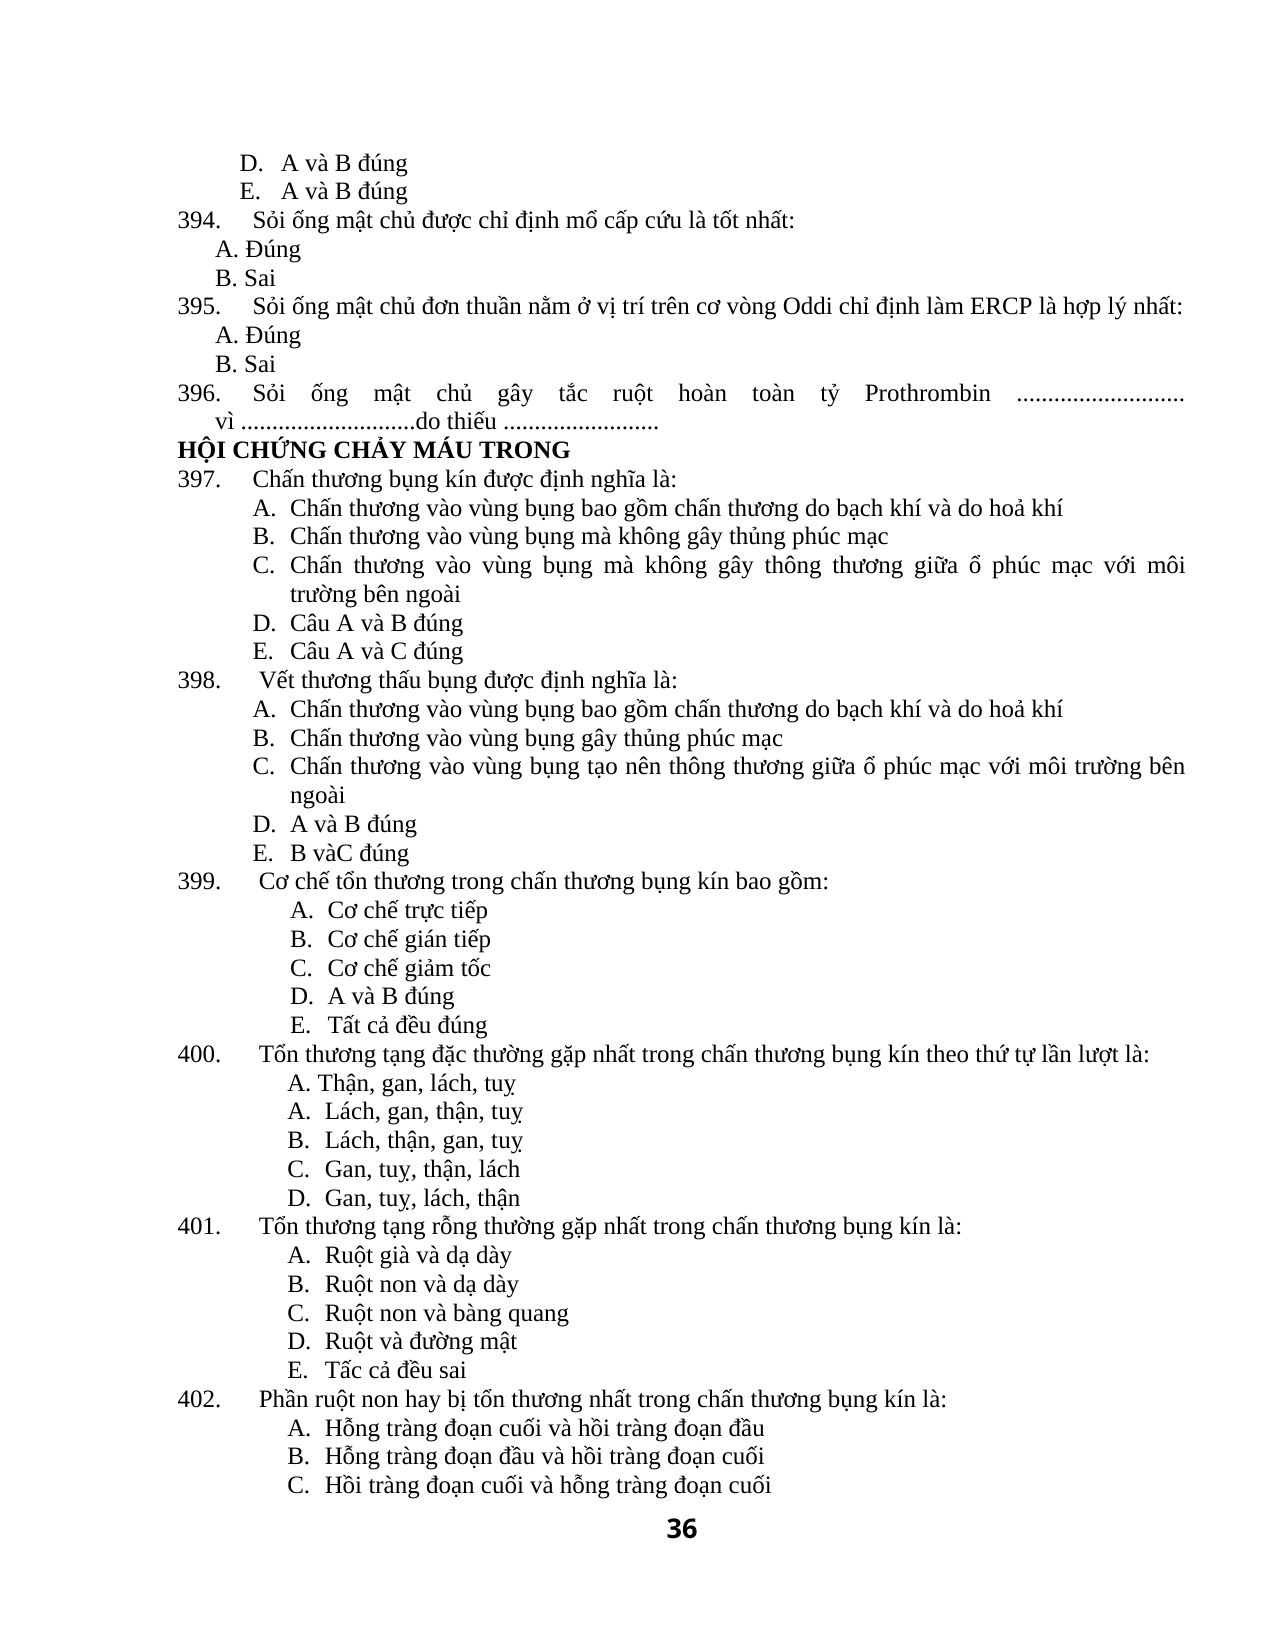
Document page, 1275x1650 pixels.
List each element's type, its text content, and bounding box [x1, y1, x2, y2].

text A. Đúng [215, 320, 1186, 349]
list B vàC đúng [252, 838, 1186, 866]
list Cơ chế giảm tốc [290, 953, 1186, 981]
list Sỏi ống mật chủ đơn thuần nằm ở vị trí trên cơ vòng Oddi chỉ định làm ERCP là hợp lý nhất: [177, 291, 1186, 320]
list Câu A và B đúng [252, 608, 1186, 636]
text A. Thận, gan, lách, tuỵ [287, 1068, 1186, 1096]
list Hỗng tràng đoạn đầu và hồi tràng đoạn cuối [287, 1441, 1186, 1470]
list Tất cả đều đúng [290, 1010, 1186, 1039]
list Chấn thương vào vùng bụng mà không gây thủng phúc mạc [252, 521, 1186, 550]
text A. Đúng [215, 234, 1186, 263]
list Lách, thận, gan, tuỵ [287, 1125, 1186, 1154]
list Cơ chế gián tiếp [290, 924, 1186, 953]
list Hỗng tràng đoạn cuối và hồi tràng đoạn đầu [287, 1413, 1186, 1441]
list Hồi tràng đoạn cuối và hỗng tràng đoạn cuối [287, 1470, 1186, 1499]
list Tấc cả đều sai [287, 1355, 1186, 1384]
list Cơ chế trực tiếp [290, 895, 1186, 924]
list Chấn thương vào vùng bụng gây thủng phúc mạc [252, 723, 1186, 751]
list Chấn thương vào vùng bụng bao gồm chấn thương do bạch khí và do hoả khí [252, 694, 1186, 723]
list A và B đúng [290, 981, 1186, 1010]
list Lách, gan, thận, tuỵ [287, 1096, 1186, 1125]
list Câu A và C đúng [252, 636, 1186, 665]
text B. Sai [215, 263, 1186, 291]
list Tổn thương tạng đặc thường gặp nhất trong chấn thương bụng kín theo thứ tự lần lượt là: [177, 1039, 1186, 1068]
list Ruột non và bàng quang [287, 1298, 1186, 1326]
list Chấn thương vào vùng bụng tạo nên thông thương giữa ổ phúc mạc với môi trường bên ngoài [252, 751, 1186, 809]
subtitle HỘI CHỨNG CHẢY MÁU TRONG [177, 435, 1186, 464]
list Chấn thương vào vùng bụng mà không gây thông thương giữa ổ phúc mạc với môi trường bên ngoài [252, 550, 1186, 608]
list Ruột và đường mật [287, 1326, 1186, 1355]
list A và B đúng [252, 809, 1186, 838]
list Chấn thương bụng kín được định nghĩa là: [177, 464, 1186, 493]
list Phần ruột non hay bị tổn thương nhất trong chấn thương bụng kín là: [177, 1384, 1186, 1413]
list Sỏi ống mật chủ được chỉ định mổ cấp cứu là tốt nhất: [177, 205, 1186, 234]
list Gan, tuỵ, thận, lách [287, 1154, 1186, 1183]
text B. Sai [215, 349, 1186, 378]
list Vết thương thấu bụng được định nghĩa là: [177, 665, 1186, 694]
list Cơ chế tổn thương trong chấn thương bụng kín bao gồm: [177, 866, 1186, 895]
list Ruột già và dạ dày [287, 1240, 1186, 1269]
list Sỏi ống mật chủ gây tắc ruột hoàn toàn tỷ Prothrombin ........................... vì ............................do thiếu ......................... [177, 378, 1186, 435]
list Ruột non và dạ dày [287, 1269, 1186, 1298]
list Chấn thương vào vùng bụng bao gồm chấn thương do bạch khí và do hoả khí [252, 493, 1186, 521]
list A và B đúng [239, 148, 1186, 176]
list A và B đúng [239, 176, 1186, 205]
list Tổn thương tạng rỗng thường gặp nhất trong chấn thương bụng kín là: [177, 1211, 1186, 1240]
list Gan, tuỵ, lách, thận [287, 1183, 1186, 1211]
